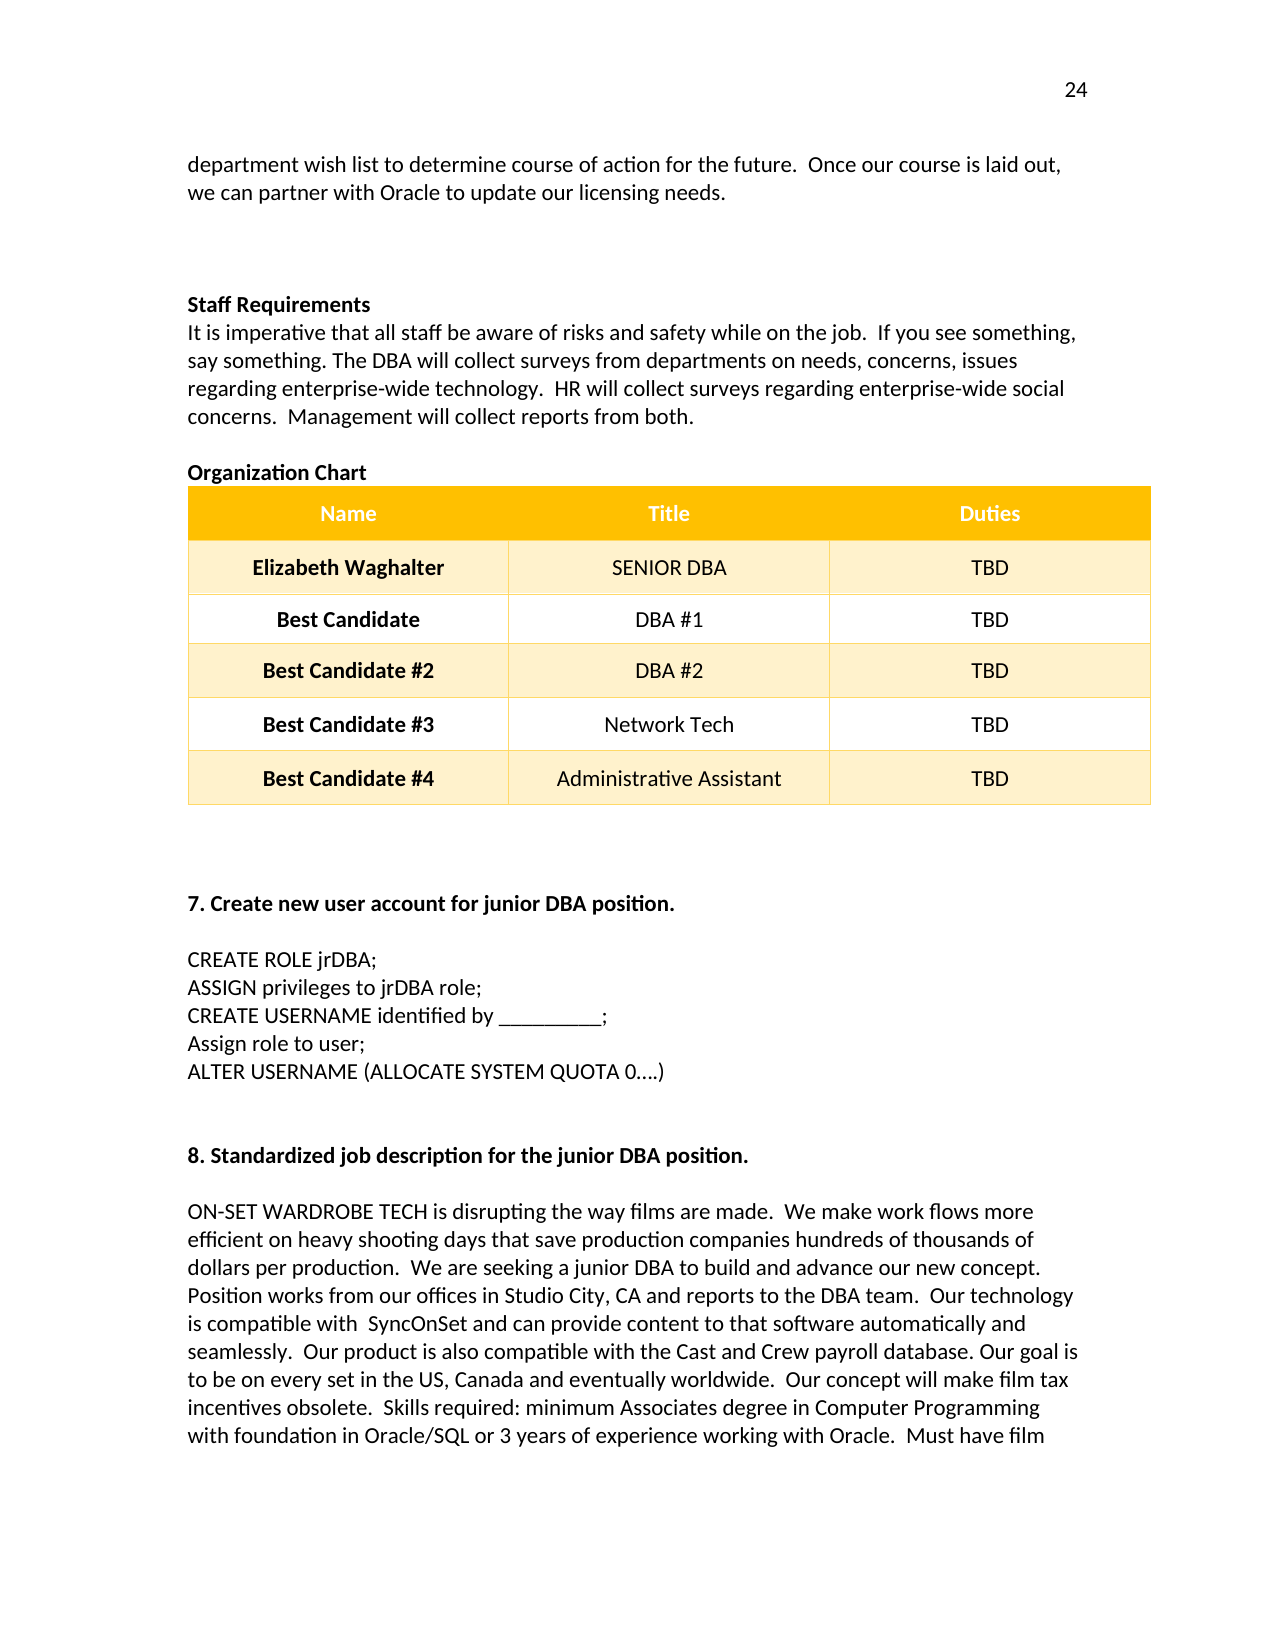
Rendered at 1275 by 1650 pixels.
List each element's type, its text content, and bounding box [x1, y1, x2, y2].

table_cell TBD [830, 595, 1150, 643]
table_cell Network Tech [509, 698, 829, 750]
table_cell TBD [830, 644, 1150, 697]
table_cell Administrative Assistant [509, 751, 829, 804]
text ALTER USERNAME (ALLOCATE SYSTEM QUOTA 0….) [187, 1057, 1087, 1085]
table_cell Elizabeth Waghalter [189, 541, 508, 593]
text Assign role to user; [187, 1029, 1087, 1057]
table_cell TBD [830, 751, 1150, 804]
table_header Title [509, 487, 829, 540]
text 7. Create new user account for junior DBA position. [187, 889, 1087, 917]
text CREATE USERNAME identified by _________; [187, 1001, 1087, 1029]
text 8. Standardized job description for the junior DBA position. [187, 1141, 1087, 1169]
text Staff Requirements [187, 290, 1087, 318]
table_cell SENIOR DBA [509, 541, 829, 593]
table_cell Best Candidate #4 [189, 751, 508, 804]
table_cell Best Candidate #3 [189, 698, 508, 750]
text It is imperative that all staff be aware of risks and safety while on the job. If you see something, say something. The DBA will collect surveys from departments on needs, concerns, issues regarding enterprise-wide technology. HR will collect surveys regarding enterprise-wide social concerns. Management will collect reports from both. [187, 318, 1087, 430]
table_cell Best Candidate #2 [189, 644, 508, 697]
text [187, 150, 1087, 206]
text ASSIGN privileges to jrDBA role; [187, 973, 1087, 1001]
table_cell TBD [830, 541, 1150, 593]
text CREATE ROLE jrDBA; [187, 945, 1087, 973]
table_cell DBA #2 [509, 644, 829, 697]
table_cell Best Candidate [189, 595, 508, 643]
table_header Duties [830, 487, 1150, 540]
text Organization Chart [187, 458, 1087, 486]
table_cell DBA #1 [509, 595, 829, 643]
table_header Name [189, 487, 508, 540]
table_cell TBD [830, 698, 1150, 750]
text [187, 1197, 1087, 1449]
